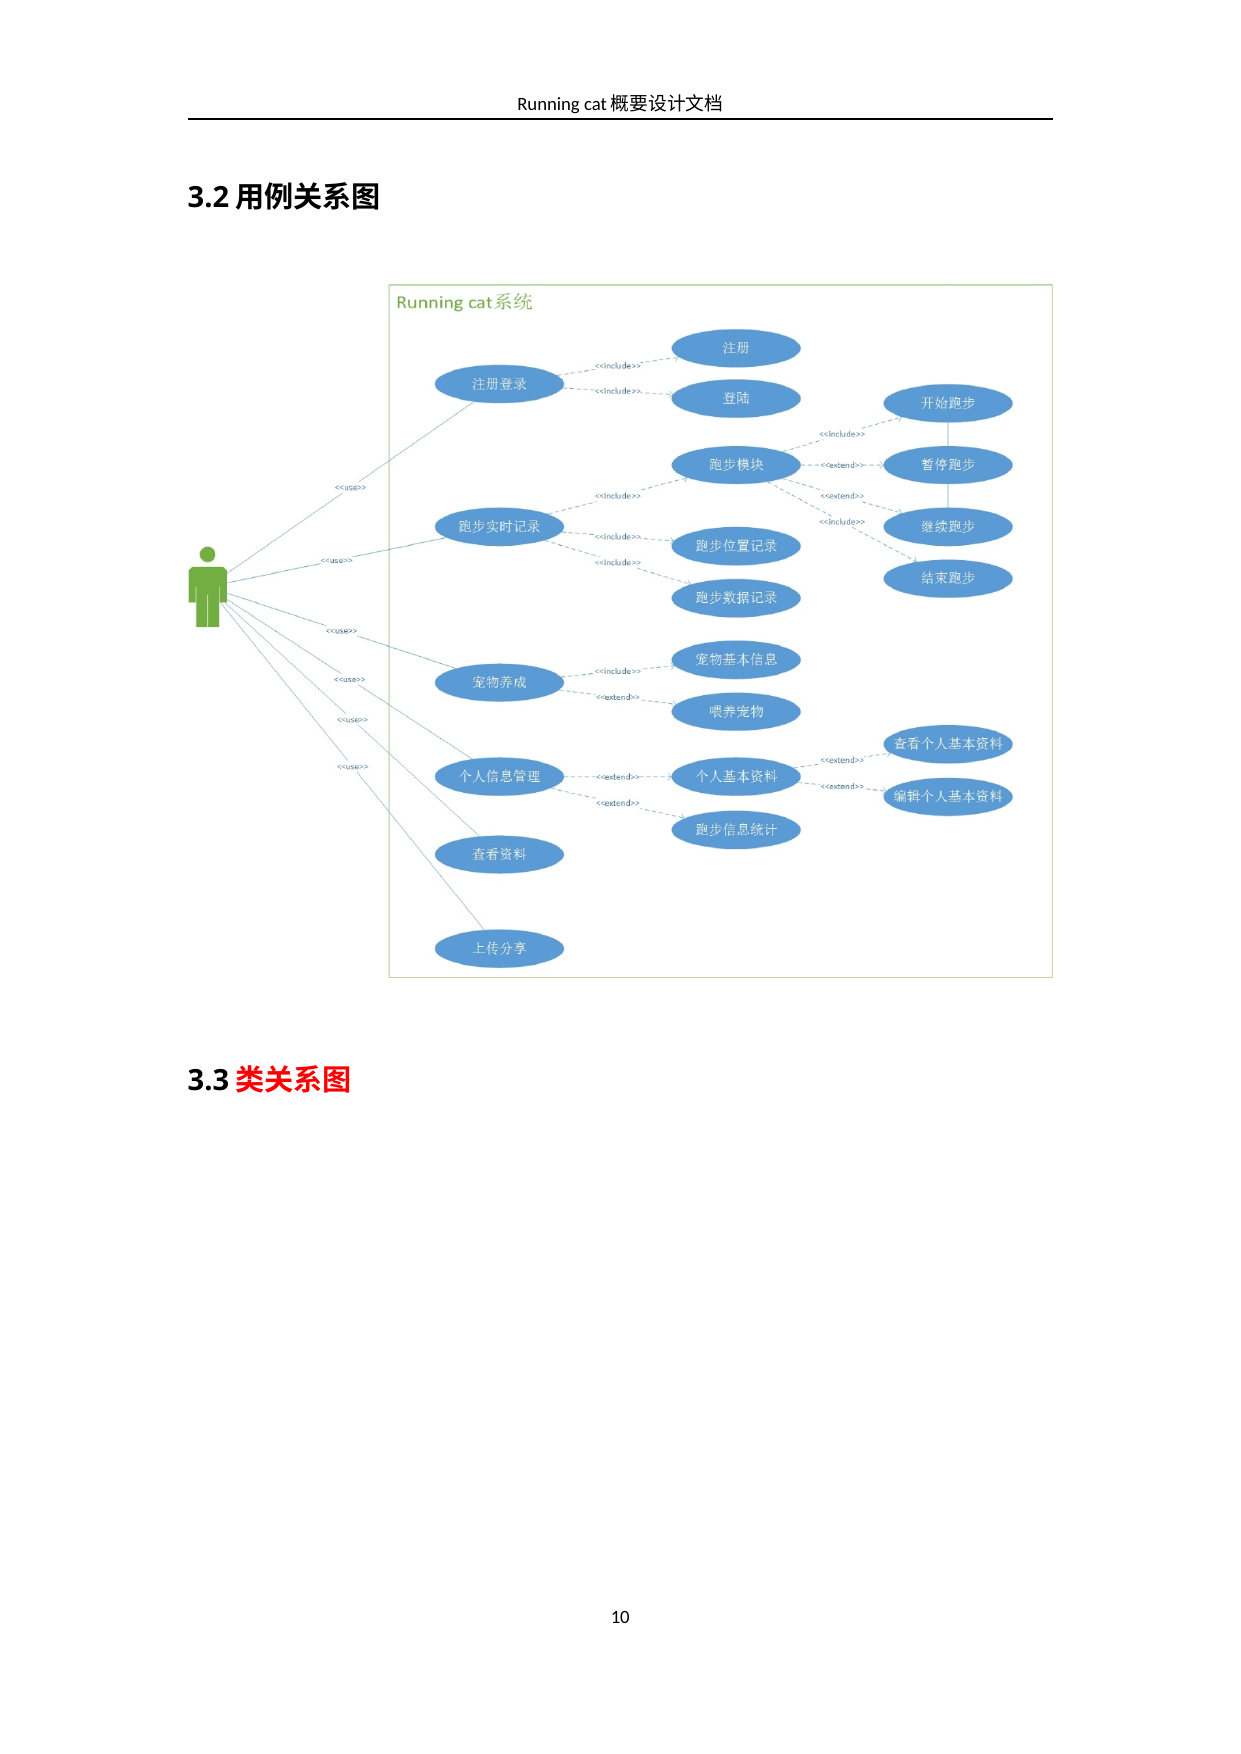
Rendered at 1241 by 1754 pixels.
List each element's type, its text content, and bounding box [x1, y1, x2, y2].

subtitle 3.3类关系图 [187, 1045, 1053, 1110]
subtitle 3.2用例关系图 [187, 162, 1053, 227]
picture [187, 284, 1053, 978]
